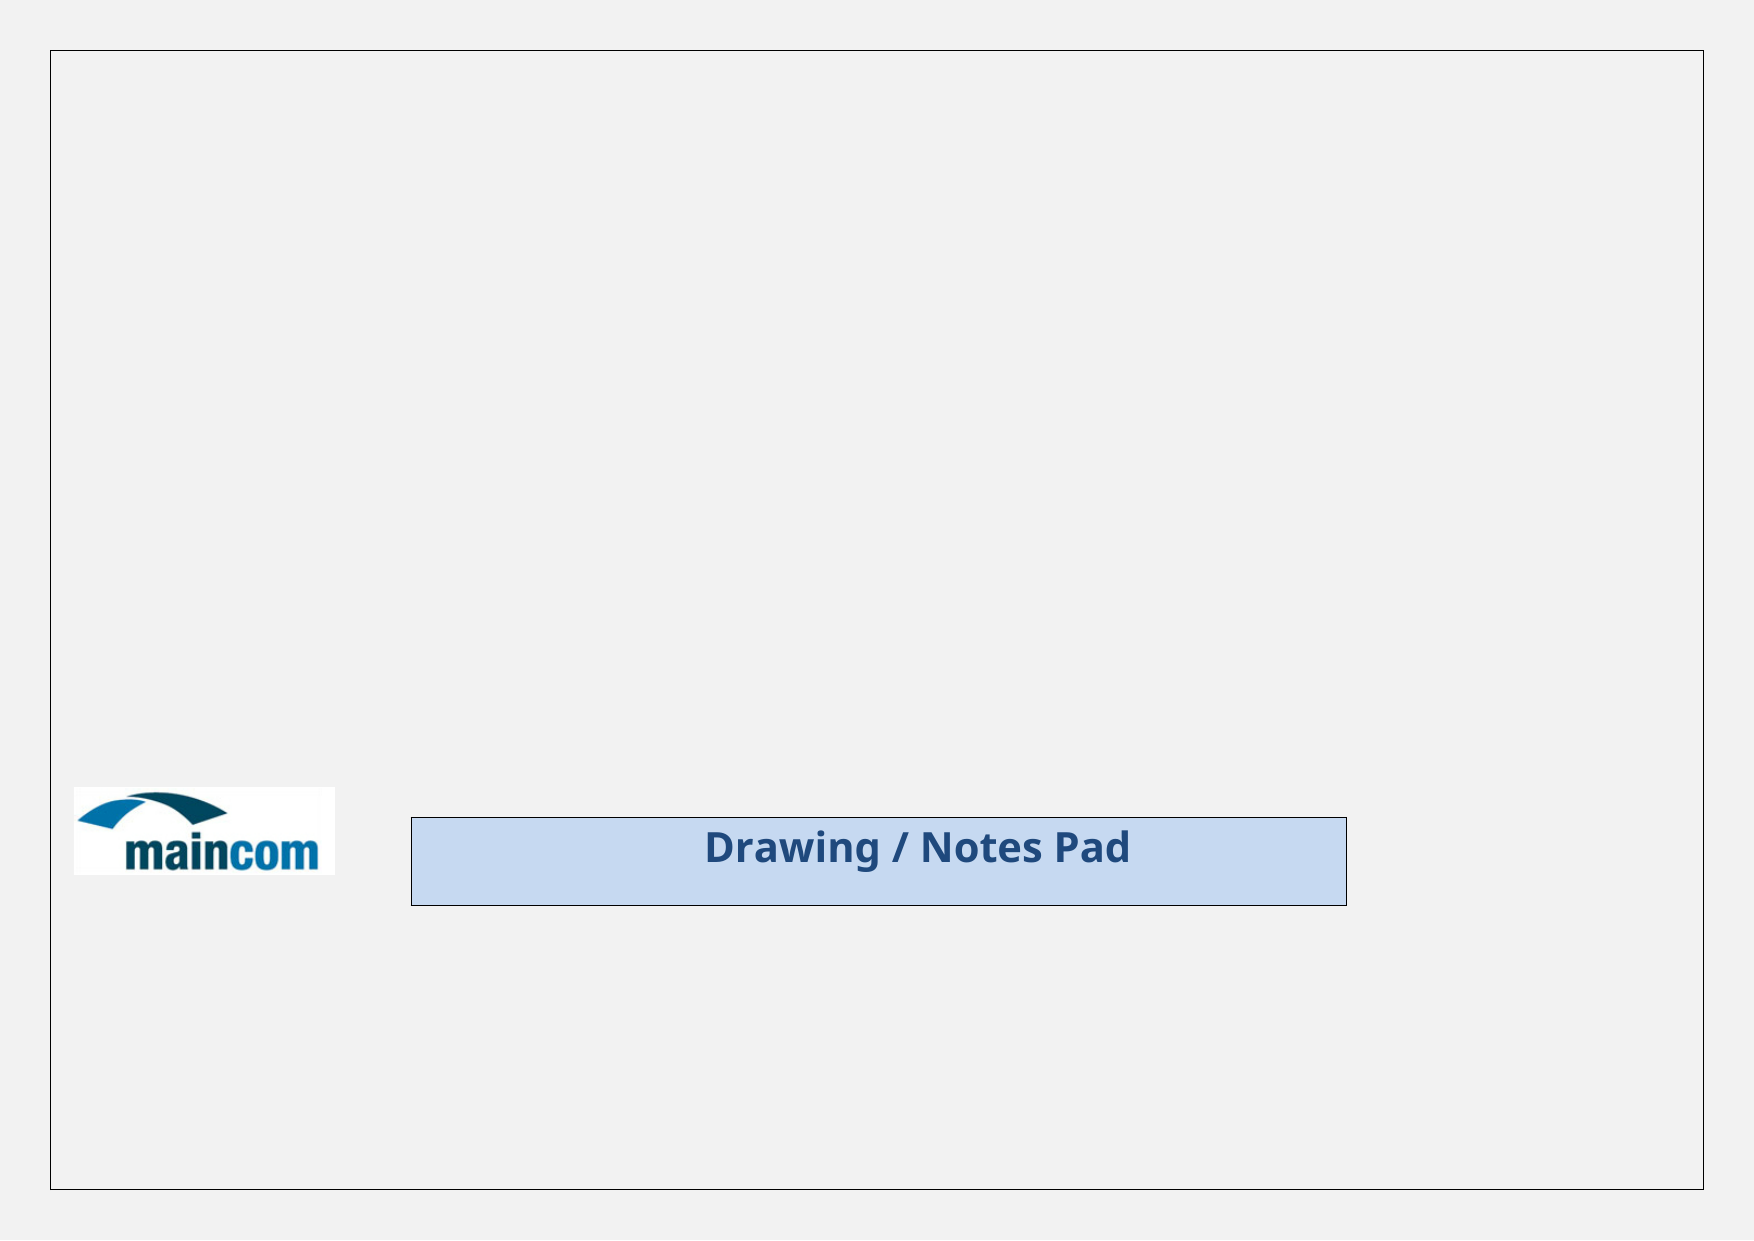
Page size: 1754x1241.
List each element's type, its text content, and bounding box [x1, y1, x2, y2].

picture [73, 787, 335, 875]
table_header Drawing / Notes Pad [412, 818, 1346, 905]
